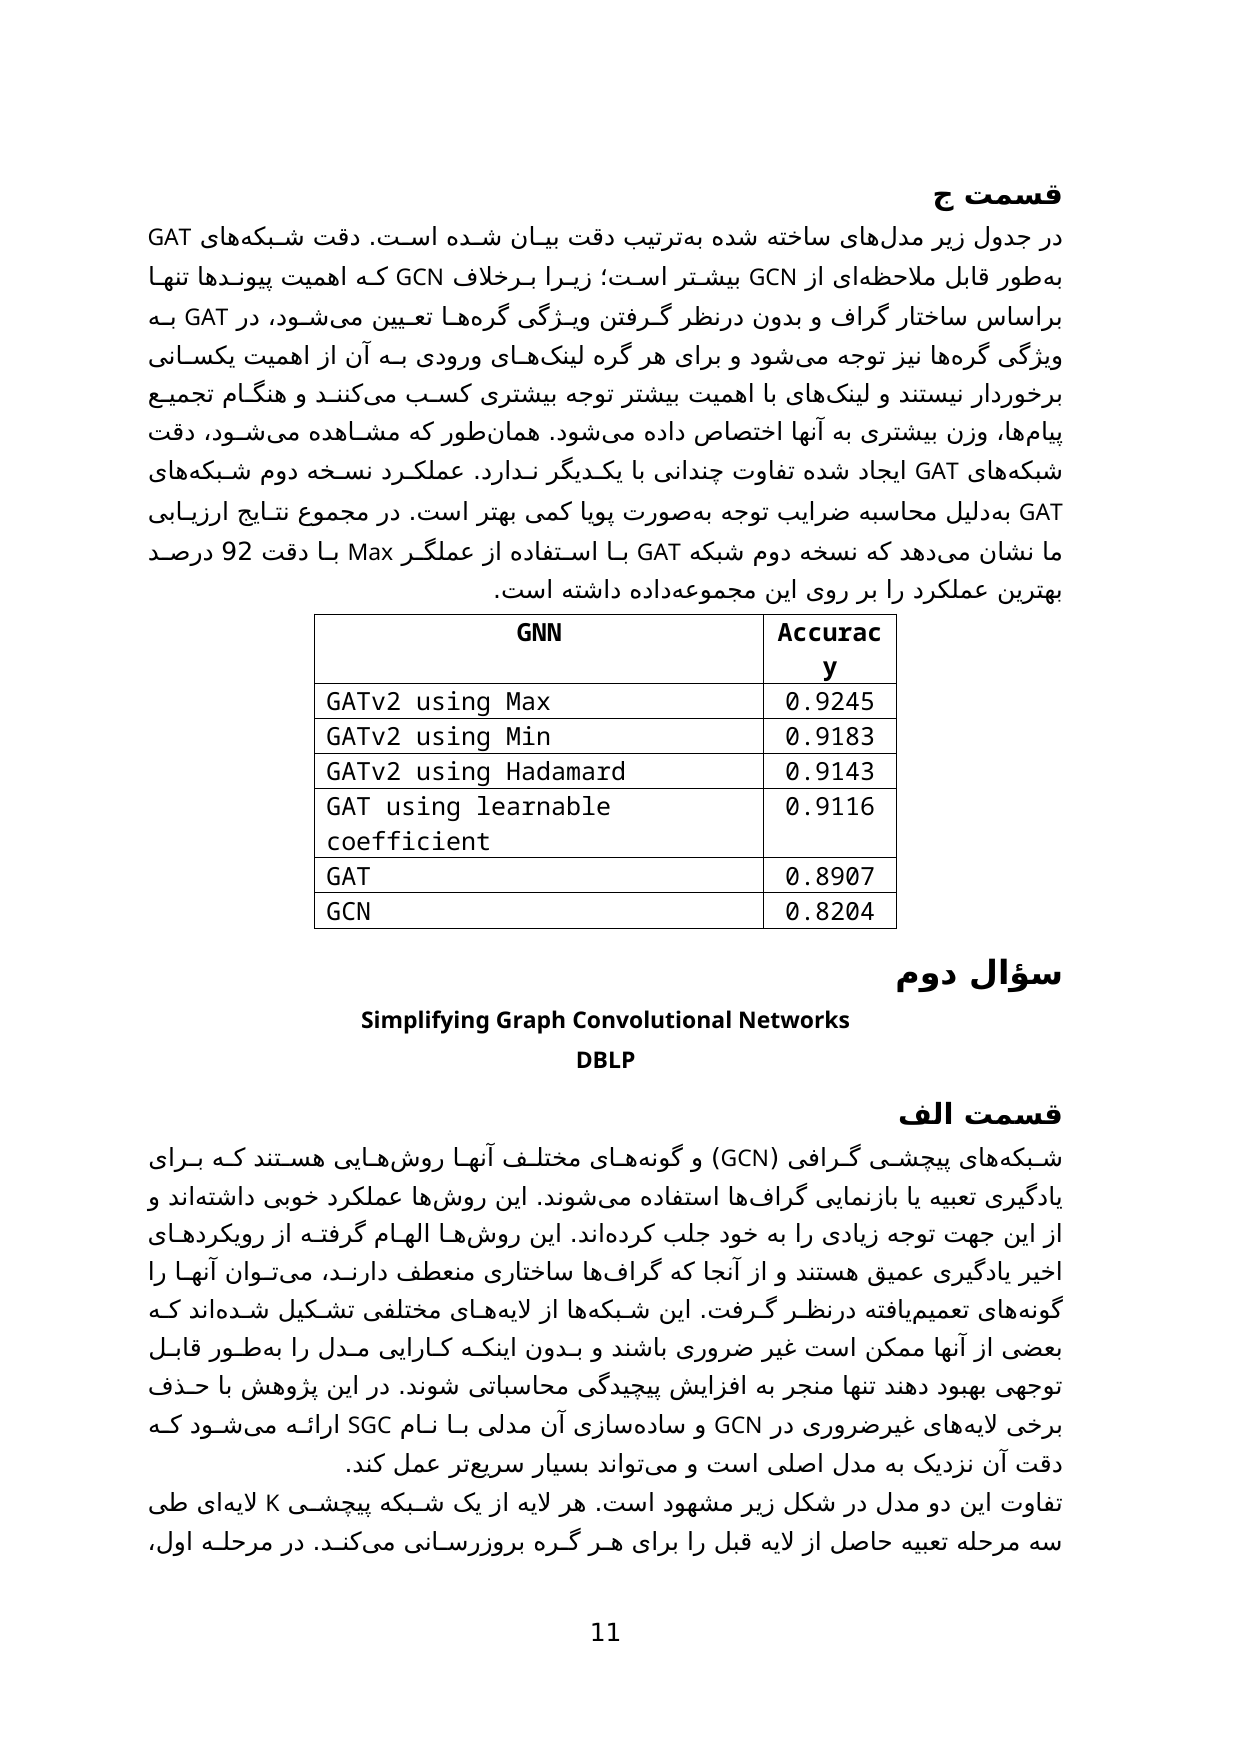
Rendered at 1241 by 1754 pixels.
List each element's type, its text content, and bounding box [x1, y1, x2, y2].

table_header Accuracy [764, 615, 896, 683]
table_cell GATv2 using Min [315, 719, 763, 753]
table_cell GCN [315, 893, 763, 927]
table_cell GAT [315, 858, 763, 892]
text DBLP [148, 1044, 1063, 1076]
table_cell 0.9183 [764, 719, 896, 753]
text Simplifying Graph Convolutional Networks [148, 1004, 1063, 1035]
table_cell 0.8204 [764, 893, 896, 927]
table_cell 0.9143 [764, 754, 896, 788]
table_cell 0.9245 [764, 684, 896, 718]
subtitle قسمت ج [148, 177, 1063, 211]
table_cell GATv2 using Hadamard [315, 754, 763, 788]
table_header GNN [315, 615, 763, 683]
table_cell 0.9116 [764, 789, 896, 857]
subtitle سؤال دوم [148, 953, 1063, 992]
text شبکه‌های پیچشی گرافی (GCN) و گونه‌های مختلف آنها روش‌هایی هستند که برای یادگیری تعبیه یا بازنمایی گراف‌ها استفاده می‌شوند. این روش‌ها عملکرد خوبی داشته‌اند و از این جهت توجه زیادی را به خود جلب کرده‌اند. این روش‌ها الهام گرفته از رویکردهای اخیر یادگیری عمیق هستند و از آنجا که گراف‌ها ساختاری منعطف دارند، می‌توان آنها را گونه‌های تعمیم‌یافته درنظر گرفت. این شبکه‌ها از لایه‌های مختلفی تشکیل شده‌اند که بعضی از آنها ممکن است غیر ضروری باشند و بدون اینکه کارایی مدل را به‌طور قابل توجهی بهبود دهند تنها منجر به افزایش پیچیدگی محاسباتی شوند. در این پژوهش با حذف برخی لایه‌های غیرضروری در GCN و ساده‌سازی آن مدلی با نام SGC ارائه می‌شود که دقت آن نزدیک به مدل اصلی است و می‌تواند بسیار سریع‌تر عمل کند. [148, 1142, 1063, 1478]
table_cell GATv2 using Max [315, 684, 763, 718]
table_cell 0.8907 [764, 858, 896, 892]
table_cell GAT using learnable coefficient [315, 789, 763, 857]
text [148, 1487, 1063, 1556]
text در جدول زیر مدل‌های ساخته شده به‌ترتیب دقت بیان شده است. دقت شبکه‌های GAT به‌طور قابل ملاحظه‌ای از GCN بیشتر است؛ زیرا برخلاف GCN که اهمیت پیوندها تنها براساس ساختار گراف و بدون درنظر گرفتن ویژگی‌ گره‌ها تعیین می‌شود، در GAT به ویژگی گره‌ها نیز توجه می‌شود و برای هر گره لینک‌های ورودی به آن از اهمیت یکسانی برخوردار نیستند و لینک‌های با اهمیت بیشتر توجه بیشتری کسب می‌کنند و هنگام تجمیع پیام‌ها، وزن بیشتری به آنها اختصاص داده می‌شود. همان‌طور که مشاهده می‌شود، دقت شبکه‌های GAT ایجاد شده تفاوت چندانی با یکدیگر ندارد. عملکرد نسخه دوم شبکه‌های GAT به‌دلیل محاسبه ضرایب توجه به‌صورت پویا کمی بهتر است. در مجموع نتایج ارزیابی ما نشان می‌دهد که نسخه دوم شبکه GAT با استفاده از عملگر Max با دقت 92 درصد بهترین عملکرد را بر روی این مجموعه‌داده داشته است. [148, 221, 1063, 605]
subtitle قسمت الف [148, 1098, 1063, 1132]
